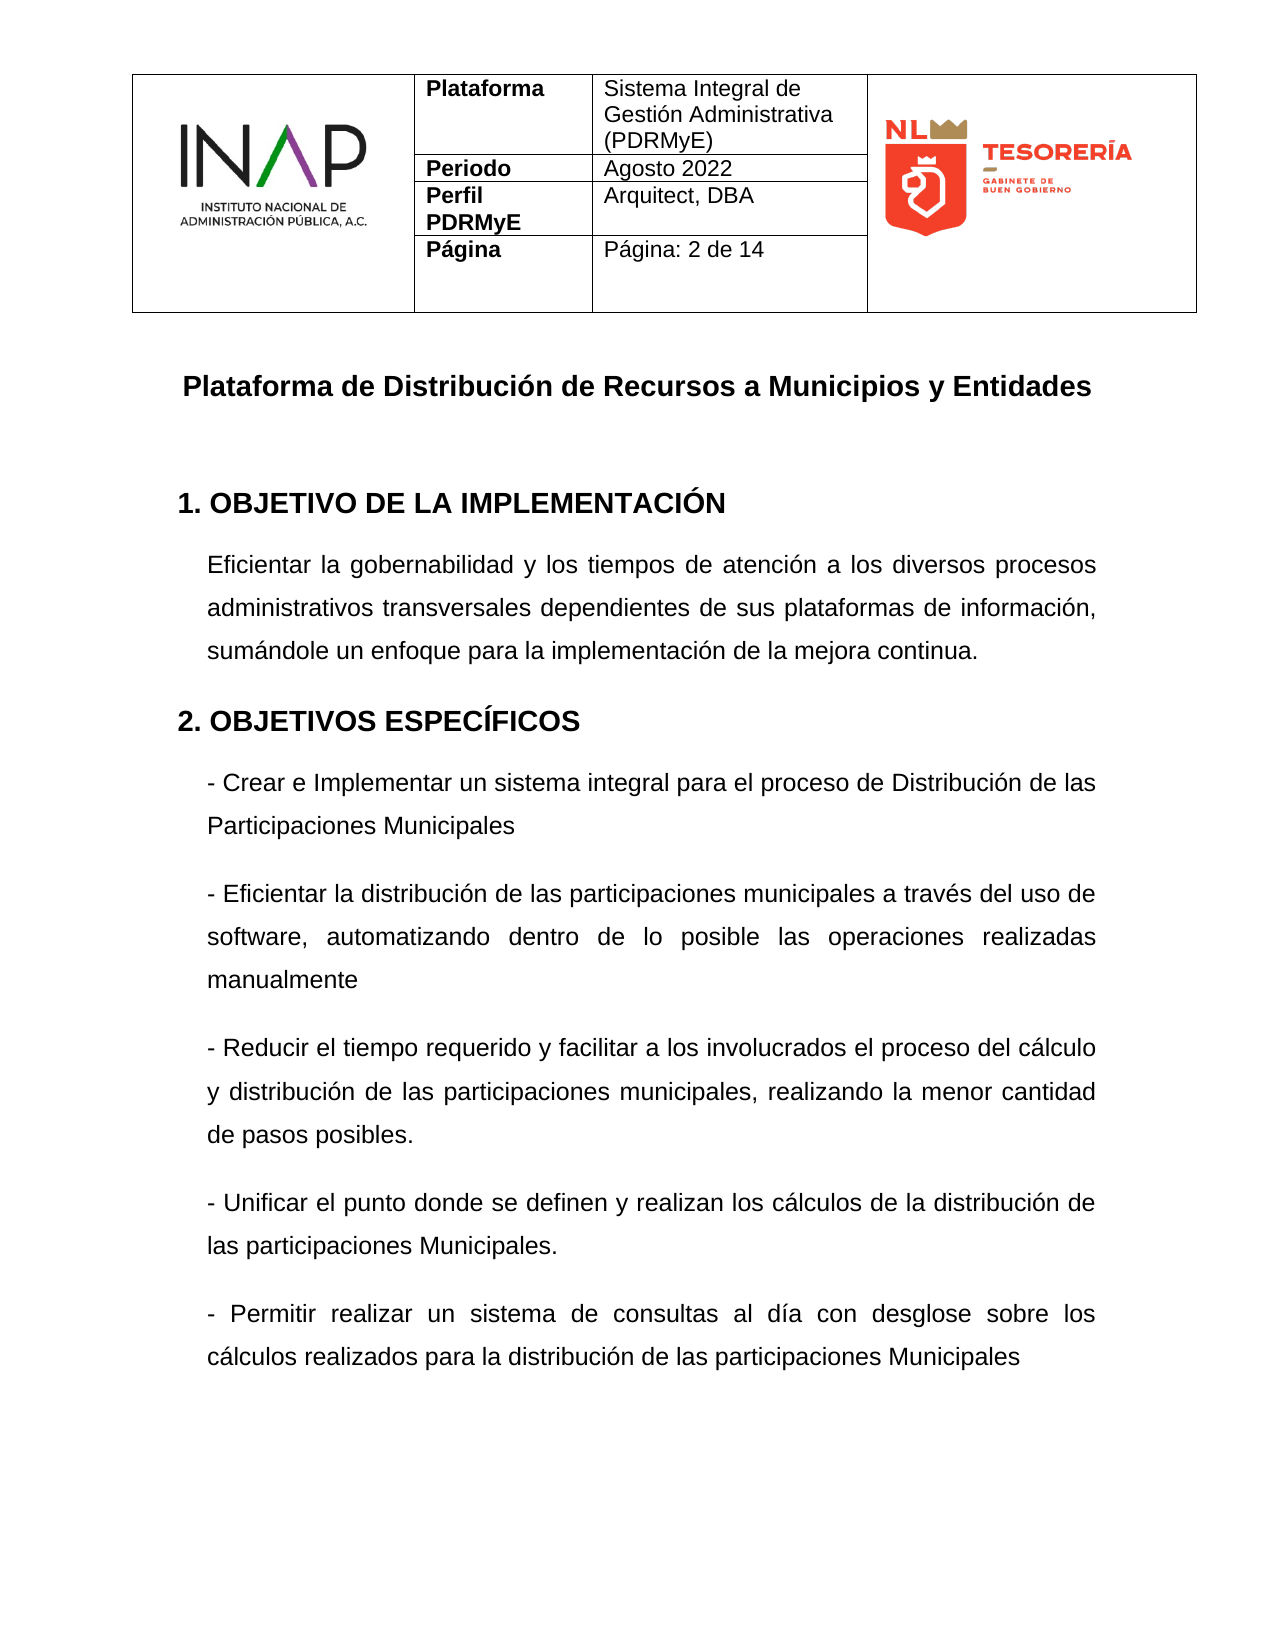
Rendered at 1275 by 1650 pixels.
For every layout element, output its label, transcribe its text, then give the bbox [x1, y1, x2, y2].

subtitle 1. OBJETIVO DE LA IMPLEMENTACIÓN [177, 486, 1098, 520]
picture [143, 107, 400, 242]
subtitle - Unificar el punto donde se definen y realizan los cálculos de la distribución de las participaciones Municipales. [207, 1188, 1098, 1259]
subtitle - Crear e Implementar un sistema integral para el proceso de Distribución de las Participaciones Municipales [207, 768, 1098, 839]
subtitle 2. OBJETIVOS ESPECÍFICOS [177, 704, 1098, 738]
picture [878, 117, 1135, 237]
subtitle - Reducir el tiempo requerido y facilitar a los involucrados el proceso del cálculo y distribución de las participaciones municipales, realizando la menor cantidad de pasos posibles. [207, 1033, 1098, 1148]
subtitle - Eficientar la distribución de las participaciones municipales a través del uso de software, automatizando dentro de lo posible las operaciones realizadas manualmente [207, 879, 1098, 994]
text Plataforma de Distribución de Recursos a Municipios y Entidades [177, 369, 1098, 402]
subtitle - Permitir realizar un sistema de consultas al día con desglose sobre los cálculos realizados para la distribución de las participaciones Municipales [207, 1299, 1098, 1371]
subtitle Eficientar la gobernabilidad y los tiempos de atención a los diversos procesos administrativos transversales dependientes de sus plataformas de información, sumándole un enfoque para la implementación de la mejora continua. [207, 550, 1098, 665]
